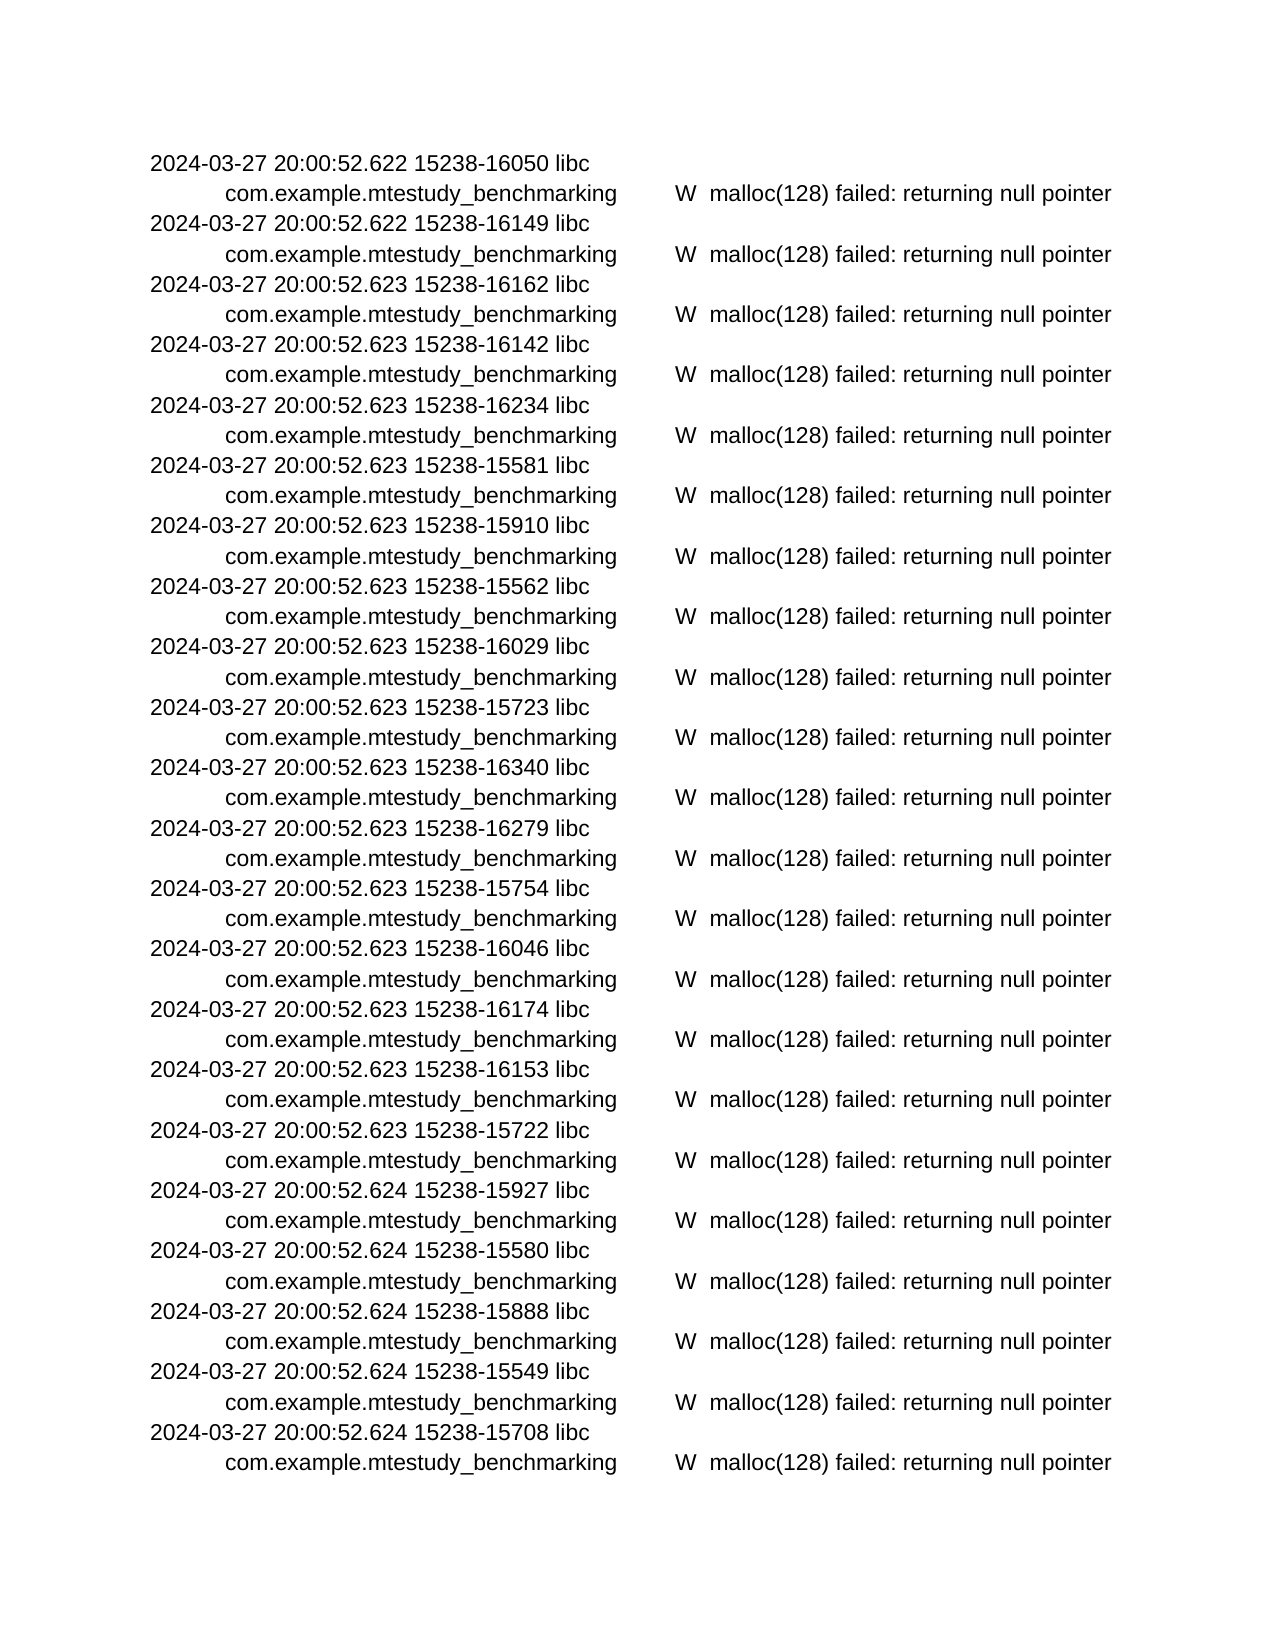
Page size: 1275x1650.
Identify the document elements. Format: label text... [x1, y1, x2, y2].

text 2024-03-27 20:00:52.623 15238-15562 libc com.example.mtestudy_benchmarking W malloc(128) failed: returning null pointer [150, 573, 1125, 629]
text 2024-03-27 20:00:52.624 15238-15580 libc com.example.mtestudy_benchmarking W malloc(128) failed: returning null pointer [150, 1237, 1125, 1294]
text 2024-03-27 20:00:52.623 15238-16234 libc com.example.mtestudy_benchmarking W malloc(128) failed: returning null pointer [150, 392, 1125, 448]
text 2024-03-27 20:00:52.623 15238-16174 libc com.example.mtestudy_benchmarking W malloc(128) failed: returning null pointer [150, 996, 1125, 1052]
text 2024-03-27 20:00:52.623 15238-15722 libc com.example.mtestudy_benchmarking W malloc(128) failed: returning null pointer [150, 1117, 1125, 1173]
text 2024-03-27 20:00:52.623 15238-16046 libc com.example.mtestudy_benchmarking W malloc(128) failed: returning null pointer [150, 935, 1125, 992]
text 2024-03-27 20:00:52.623 15238-15910 libc com.example.mtestudy_benchmarking W malloc(128) failed: returning null pointer [150, 512, 1125, 569]
text 2024-03-27 20:00:52.623 15238-16029 libc com.example.mtestudy_benchmarking W malloc(128) failed: returning null pointer [150, 633, 1125, 690]
text 2024-03-27 20:00:52.623 15238-16153 libc com.example.mtestudy_benchmarking W malloc(128) failed: returning null pointer [150, 1056, 1125, 1113]
text 2024-03-27 20:00:52.623 15238-16279 libc com.example.mtestudy_benchmarking W malloc(128) failed: returning null pointer [150, 814, 1125, 871]
text 2024-03-27 20:00:52.624 15238-15888 libc com.example.mtestudy_benchmarking W malloc(128) failed: returning null pointer [150, 1298, 1125, 1354]
text 2024-03-27 20:00:52.622 15238-16149 libc com.example.mtestudy_benchmarking W malloc(128) failed: returning null pointer [150, 210, 1125, 267]
text 2024-03-27 20:00:52.623 15238-16142 libc com.example.mtestudy_benchmarking W malloc(128) failed: returning null pointer [150, 331, 1125, 388]
text 2024-03-27 20:00:52.623 15238-16340 libc com.example.mtestudy_benchmarking W malloc(128) failed: returning null pointer [150, 754, 1125, 811]
text 2024-03-27 20:00:52.623 15238-15754 libc com.example.mtestudy_benchmarking W malloc(128) failed: returning null pointer [150, 875, 1125, 932]
text 2024-03-27 20:00:52.624 15238-15708 libc com.example.mtestudy_benchmarking W malloc(128) failed: returning null pointer [150, 1419, 1125, 1475]
text 2024-03-27 20:00:52.623 15238-15723 libc com.example.mtestudy_benchmarking W malloc(128) failed: returning null pointer [150, 694, 1125, 750]
text 2024-03-27 20:00:52.624 15238-15549 libc com.example.mtestudy_benchmarking W malloc(128) failed: returning null pointer [150, 1358, 1125, 1415]
text 2024-03-27 20:00:52.624 15238-15927 libc com.example.mtestudy_benchmarking W malloc(128) failed: returning null pointer [150, 1177, 1125, 1234]
text 2024-03-27 20:00:52.623 15238-16162 libc com.example.mtestudy_benchmarking W malloc(128) failed: returning null pointer [150, 271, 1125, 327]
text 2024-03-27 20:00:52.622 15238-16050 libc com.example.mtestudy_benchmarking W malloc(128) failed: returning null pointer [150, 150, 1125, 207]
text 2024-03-27 20:00:52.623 15238-15581 libc com.example.mtestudy_benchmarking W malloc(128) failed: returning null pointer [150, 452, 1125, 509]
